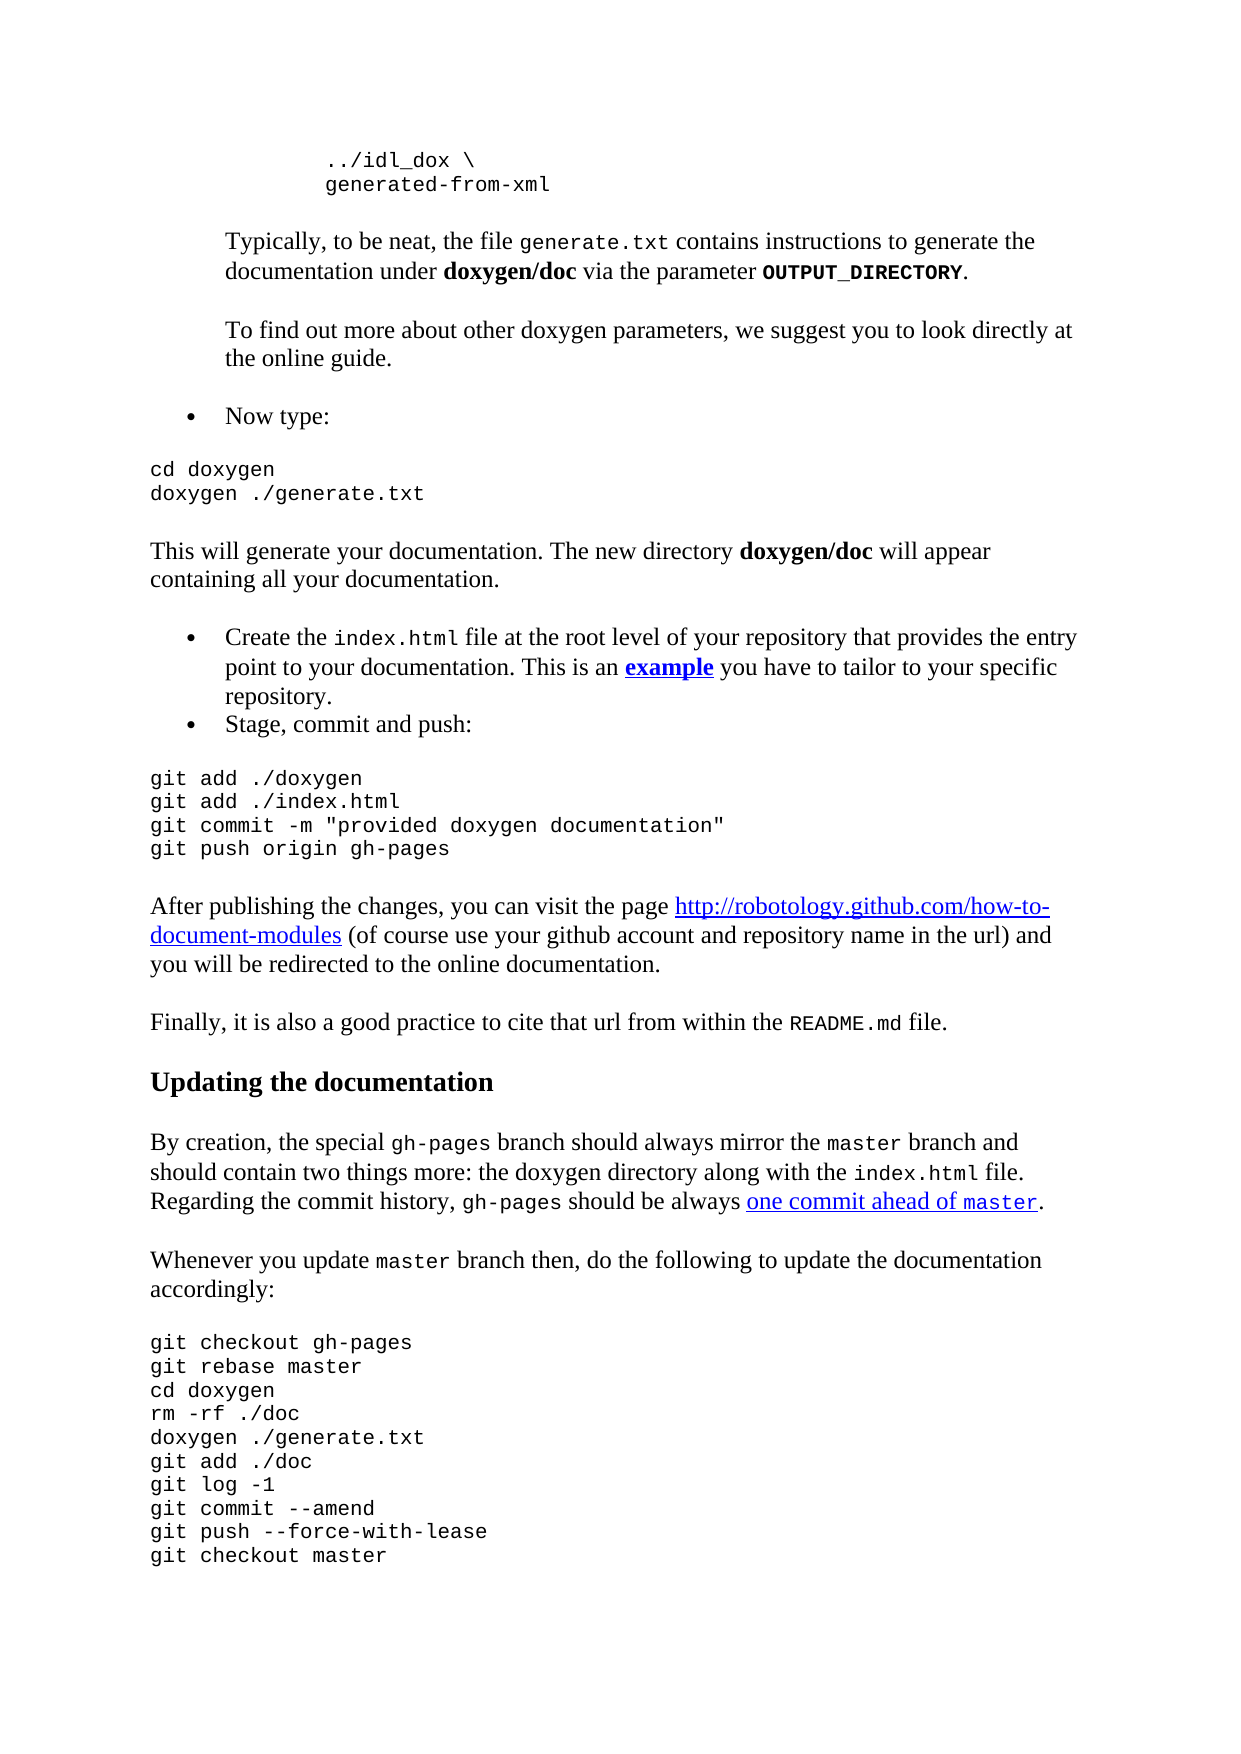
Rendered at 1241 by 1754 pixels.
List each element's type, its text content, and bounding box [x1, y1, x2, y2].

list Stage, commit and push: [187, 709, 1090, 738]
text git push --force-with-lease [150, 1522, 1090, 1545]
text git add ./doxygen [150, 767, 1090, 791]
text git rebase master [150, 1356, 1090, 1380]
text git add ./doc [150, 1451, 1090, 1474]
text ../idl_dox \ [225, 150, 1090, 174]
text Typically, to be neat, the file generate.txt contains instructions to generate the documentation under doxygen/doc via the parameter OUTPUT_DIRECTORY. [225, 226, 1090, 286]
text git checkout gh-pages [150, 1332, 1090, 1356]
text generated-from-xml [225, 174, 1090, 197]
text To find out more about other doxygen parameters, we suggest you to look directly at the online guide. [225, 315, 1090, 372]
text After publishing the changes, you can visit the page http://robotology.github.com/how-to-document-modules (of course use your github account and repository name in the url) and you will be redirected to the online documentation. [150, 891, 1090, 977]
text git log -1 [150, 1474, 1090, 1498]
text Whenever you update master branch then, do the following to update the documentation accordingly: [150, 1245, 1090, 1303]
text git commit -m "provided doxygen documentation" [150, 815, 1090, 838]
text doxygen ./generate.txt [150, 1427, 1090, 1451]
text git commit --amend [150, 1498, 1090, 1522]
text doxygen ./generate.txt [150, 483, 1090, 507]
text Finally, it is also a good practice to cite that url from within the README.md file. [150, 1007, 1090, 1036]
text Updating the documentation [150, 1065, 1090, 1098]
text cd doxygen [150, 1380, 1090, 1403]
text git push origin gh-pages [150, 838, 1090, 862]
text rm -rf ./doc [150, 1403, 1090, 1427]
text git add ./index.html [150, 791, 1090, 815]
text By creation, the special gh-pages branch should always mirror the master branch and should contain two things more: the doxygen directory along with the index.html file. Regarding the commit history, gh-pages should be always one commit ahead of master. [150, 1127, 1090, 1216]
text This will generate your documentation. The new directory doxygen/doc will appear containing all your documentation. [150, 536, 1090, 593]
list Create the index.html file at the root level of your repository that provides the entry point to your documentation. This is an example you have to tailor to your specific repository. [187, 622, 1090, 709]
text cd doxygen [150, 459, 1090, 483]
text git checkout master [150, 1545, 1090, 1569]
list Now type: [187, 401, 1090, 430]
